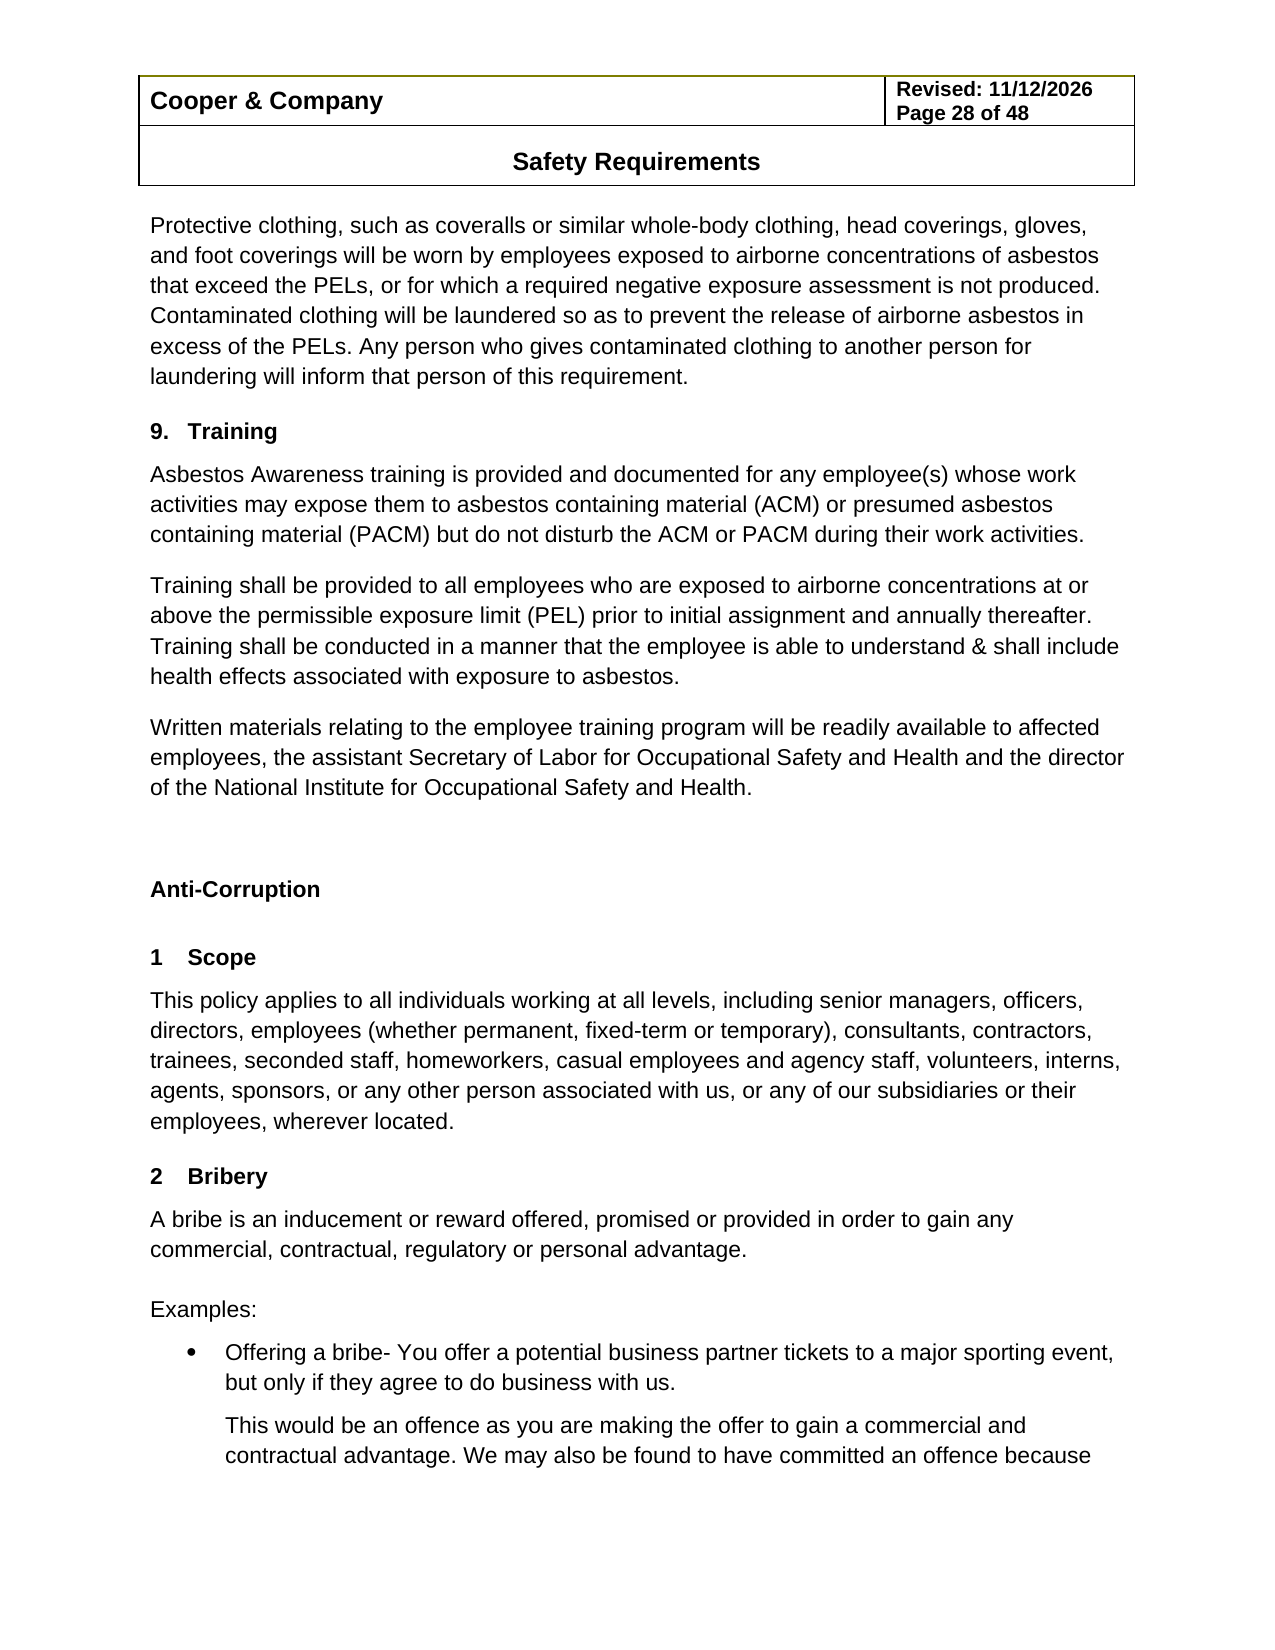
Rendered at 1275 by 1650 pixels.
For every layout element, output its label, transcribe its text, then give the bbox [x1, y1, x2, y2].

subtitle Anti-Corruption [150, 876, 1125, 903]
list Scope [150, 944, 1125, 970]
list Bribery [150, 1163, 1125, 1189]
text Examples: [150, 1296, 1125, 1322]
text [225, 1412, 1125, 1468]
text Training shall be provided to all employees who are exposed to airborne concentrations at or above the permissible exposure limit (PEL) prior to initial assignment and annually thereafter. Training shall be conducted in a manner that the employee is able to understand & shall include health effects associated with exposure to asbestos. [150, 572, 1125, 689]
text A bribe is an inducement or reward offered, promised or provided in order to gain any commercial, contractual, regulatory or personal advantage. [150, 1206, 1125, 1262]
text Written materials relating to the employee training program will be readily available to affected employees, the assistant Secretary of Labor for Occupational Safety and Health and the director of the National Institute for Occupational Safety and Health. [150, 714, 1125, 801]
list Offering a bribe- You offer a potential business partner tickets to a major sporting event, but only if they agree to do business with us. [187, 1339, 1125, 1395]
list Training [150, 418, 1125, 444]
text Protective clothing, such as coveralls or similar whole-body clothing, head coverings, gloves, and foot coverings will be worn by employees exposed to airborne concentrations of asbestos that exceed the PELs, or for which a required negative exposure assessment is not produced. Contaminated clothing will be laundered so as to prevent the release of airborne asbestos in excess of the PELs. Any person who gives contaminated clothing to another person for laundering will inform that person of this requirement. [150, 212, 1125, 389]
text Asbestos Awareness training is provided and documented for any employee(s) whose work activities may expose them to asbestos containing material (ACM) or presumed asbestos containing material (PACM) but do not disturb the ACM or PACM during their work activities. [150, 461, 1125, 547]
text This policy applies to all individuals working at all levels, including senior managers, officers, directors, employees (whether permanent, fixed-term or temporary), consultants, contractors, trainees, seconded staff, homeworkers, casual employees and agency staff, volunteers, interns, agents, sponsors, or any other person associated with us, or any of our subsidiaries or their employees, wherever located. [150, 987, 1125, 1134]
